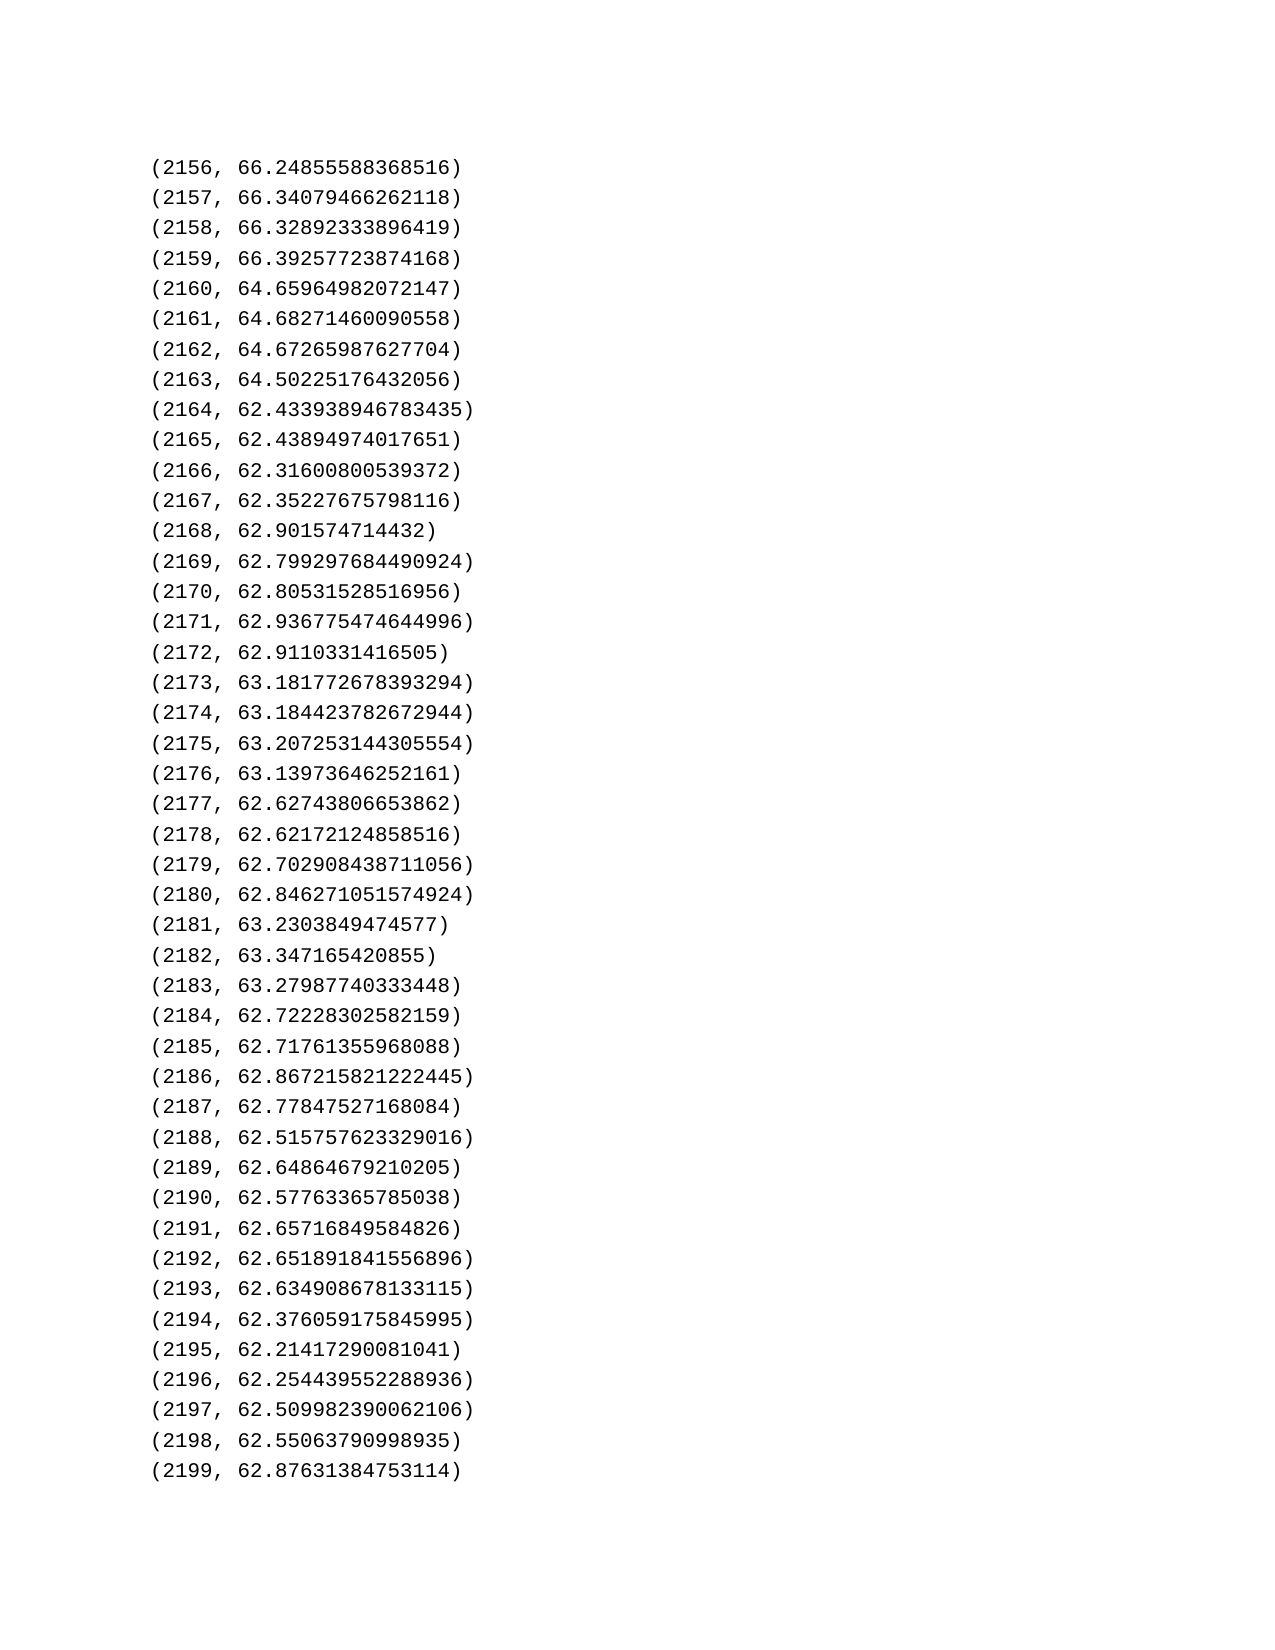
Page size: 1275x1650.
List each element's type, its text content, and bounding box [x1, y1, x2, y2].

text (2187, 62.77847527168084) [150, 1090, 1125, 1120]
text (2190, 62.57763365785038) [150, 1181, 1125, 1211]
text (2184, 62.72228302582159) [150, 999, 1125, 1029]
text (2197, 62.509982390062106) [150, 1393, 1125, 1423]
text (2165, 62.43894974017651) [150, 423, 1125, 453]
text (2164, 62.433938946783435) [150, 392, 1125, 423]
text (2195, 62.21417290081041) [150, 1332, 1125, 1362]
text (2179, 62.702908438711056) [150, 847, 1125, 877]
text (2182, 63.347165420855) [150, 938, 1125, 968]
text (2160, 64.65964982072147) [150, 271, 1125, 302]
text (2173, 63.181772678393294) [150, 665, 1125, 696]
text (2163, 64.50225176432056) [150, 362, 1125, 392]
text (2189, 62.64864679210205) [150, 1150, 1125, 1181]
text (2191, 62.65716849584826) [150, 1211, 1125, 1241]
text (2183, 63.27987740333448) [150, 968, 1125, 999]
text (2167, 62.35227675798116) [150, 483, 1125, 514]
text (2161, 64.68271460090558) [150, 302, 1125, 332]
text (2185, 62.71761355968088) [150, 1029, 1125, 1059]
text (2181, 63.2303849474577) [150, 908, 1125, 938]
text (2174, 63.184423782672944) [150, 696, 1125, 726]
text (2170, 62.80531528516956) [150, 574, 1125, 605]
text (2186, 62.867215821222445) [150, 1059, 1125, 1090]
text (2166, 62.31600800539372) [150, 453, 1125, 483]
text (2162, 64.67265987627704) [150, 332, 1125, 362]
text (2156, 66.24855588368516) [150, 150, 1125, 180]
text (2188, 62.515757623329016) [150, 1120, 1125, 1150]
text (2171, 62.936775474644996) [150, 605, 1125, 635]
text (2168, 62.901574714432) [150, 514, 1125, 544]
text (2199, 62.87631384753114) [150, 1453, 1125, 1484]
text (2180, 62.846271051574924) [150, 877, 1125, 908]
text (2172, 62.9110331416505) [150, 635, 1125, 665]
text (2192, 62.651891841556896) [150, 1241, 1125, 1272]
text (2176, 63.13973646252161) [150, 756, 1125, 787]
text (2158, 66.32892333896419) [150, 211, 1125, 241]
text (2169, 62.799297684490924) [150, 544, 1125, 574]
text (2159, 66.39257723874168) [150, 241, 1125, 271]
text (2157, 66.34079466262118) [150, 180, 1125, 211]
text (2178, 62.62172124858516) [150, 817, 1125, 847]
text (2196, 62.254439552288936) [150, 1362, 1125, 1393]
text (2198, 62.55063790998935) [150, 1423, 1125, 1453]
text (2177, 62.62743806653862) [150, 787, 1125, 817]
text (2193, 62.634908678133115) [150, 1272, 1125, 1302]
text (2175, 63.207253144305554) [150, 726, 1125, 756]
text (2194, 62.376059175845995) [150, 1302, 1125, 1332]
